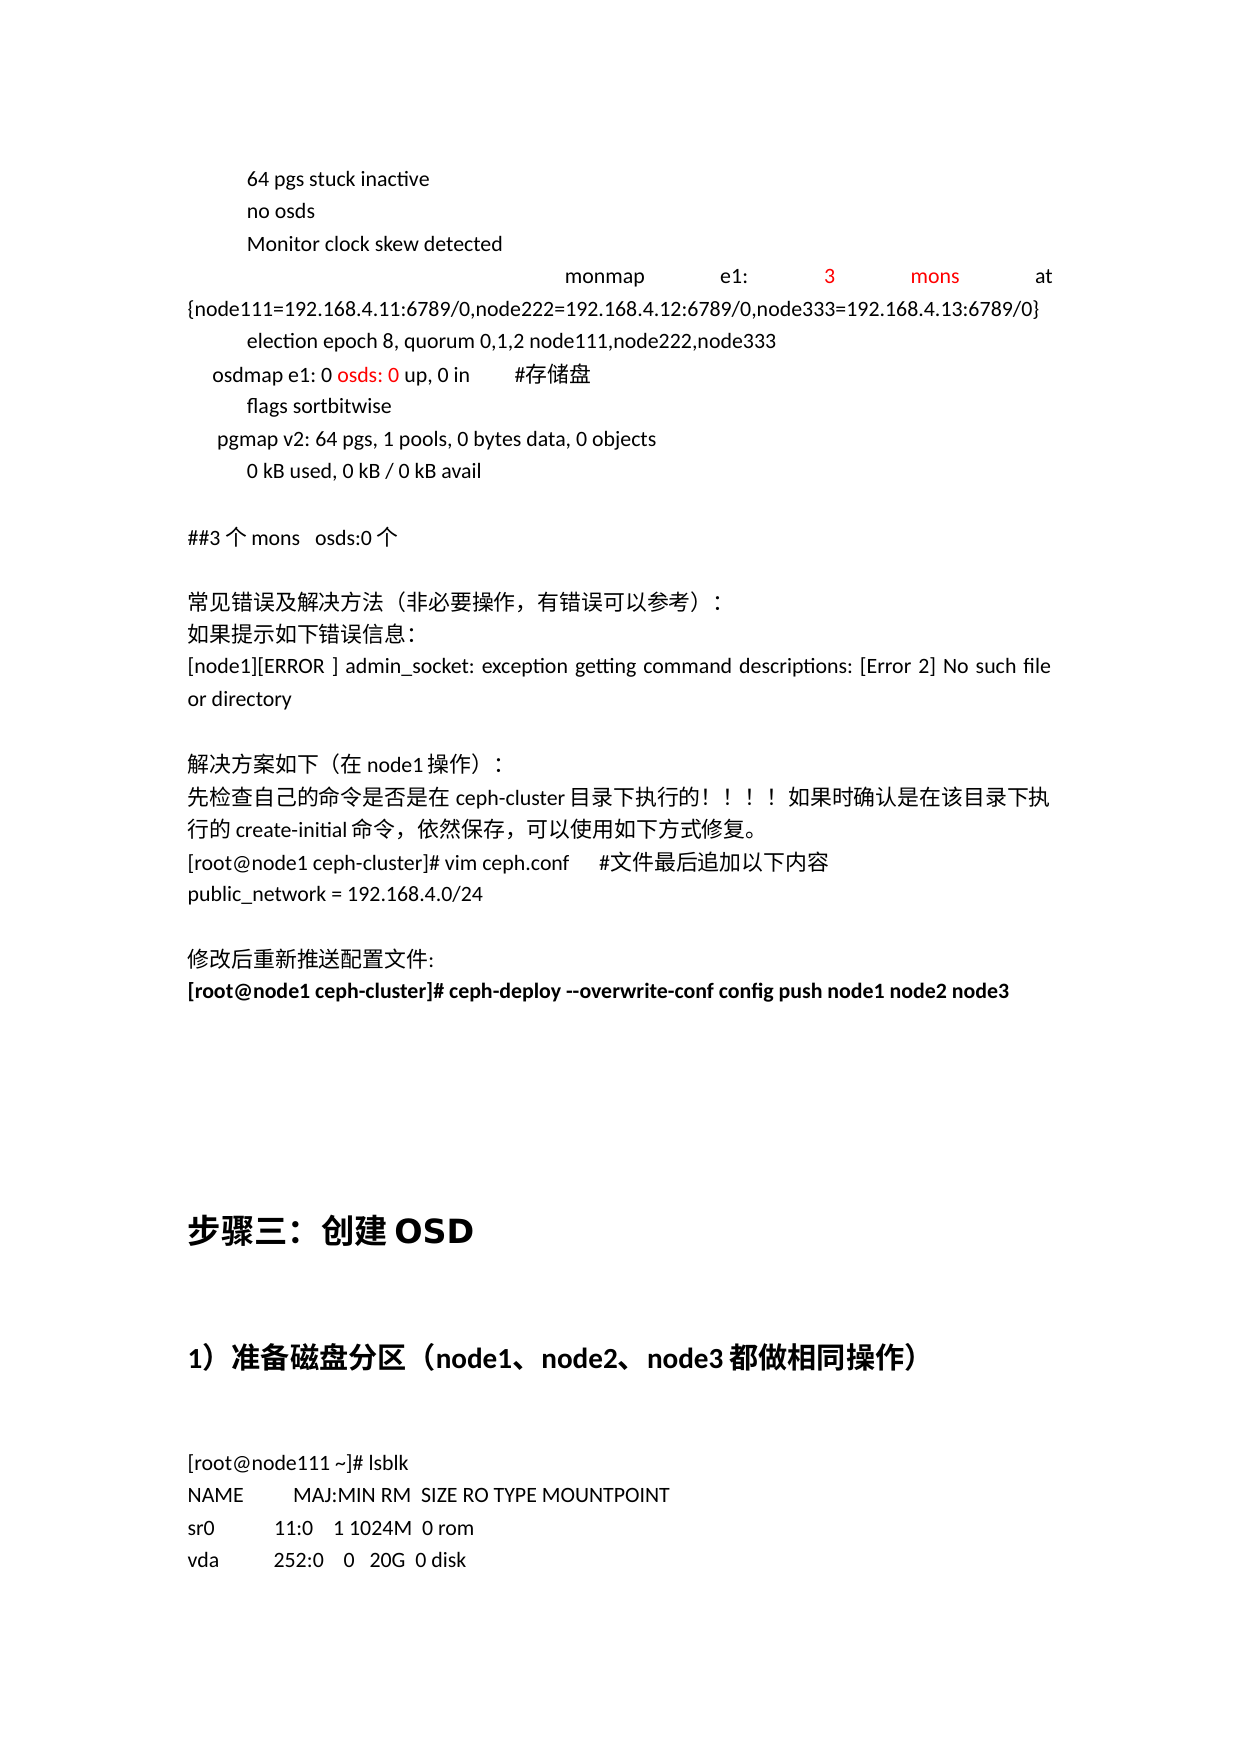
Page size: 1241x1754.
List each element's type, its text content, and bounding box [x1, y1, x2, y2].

text [root@node1 ceph-cluster]# vim ceph.conf #文件最后追加以下内容 [187, 844, 1053, 877]
subtitle 步骤三：创建OSD [187, 1197, 1053, 1262]
text [node1][ERROR ] admin_socket: exception getting command descriptions: [Error 2] No such file or directory [187, 649, 1053, 714]
text 常见错误及解决方法（非必要操作，有错误可以参考）： [187, 584, 1053, 617]
text election epoch 8, quorum 0,1,2 node111,node222,node333 [187, 324, 1053, 357]
text sr0 11:0 1 1024M 0 rom [187, 1511, 1053, 1543]
text pgmap v2: 64 pgs, 1 pools, 0 bytes data, 0 objects [187, 422, 1053, 454]
text no osds [187, 194, 1053, 227]
text osdmap e1: 0 osds: 0 up, 0 in #存储盘 [187, 357, 1053, 389]
text public_network = 192.168.4.0/24 [187, 877, 1053, 909]
text [root@node1 ceph-cluster]# ceph-deploy --overwrite-conf config push node1 node2 node3 [187, 974, 1053, 1007]
text 先检查自己的命令是否是在ceph-cluster目录下执行的！！！！如果时确认是在该目录下执行的create-initial命令，依然保存，可以使用如下方式修复。 [187, 779, 1053, 844]
text Monitor clock skew detected [187, 227, 1053, 259]
text [root@node111 ~]# lsblk [187, 1446, 1053, 1478]
text 如果提示如下错误信息： [187, 617, 1053, 649]
text 0 kB used, 0 kB / 0 kB avail [187, 454, 1053, 487]
text NAME MAJ:MIN RM SIZE RO TYPE MOUNTPOINT [187, 1478, 1053, 1511]
text vda 252:0 0 20G 0 disk [187, 1543, 1053, 1576]
text ##3个mons osds:0个 [187, 519, 1053, 552]
subtitle 1）准备磁盘分区（node1、node2、node3都做相同操作） [187, 1323, 1053, 1388]
text 64 pgs stuck inactive [187, 162, 1053, 194]
text flags sortbitwise [187, 389, 1053, 422]
text 修改后重新推送配置文件: [187, 942, 1053, 974]
text 解决方案如下（在node1操作）： [187, 747, 1053, 779]
text monmap e1: 3 mons at {node111=192.168.4.11:6789/0,node222=192.168.4.12:6789/0,node333=192.168.4.13:6789/0} [187, 259, 1053, 324]
